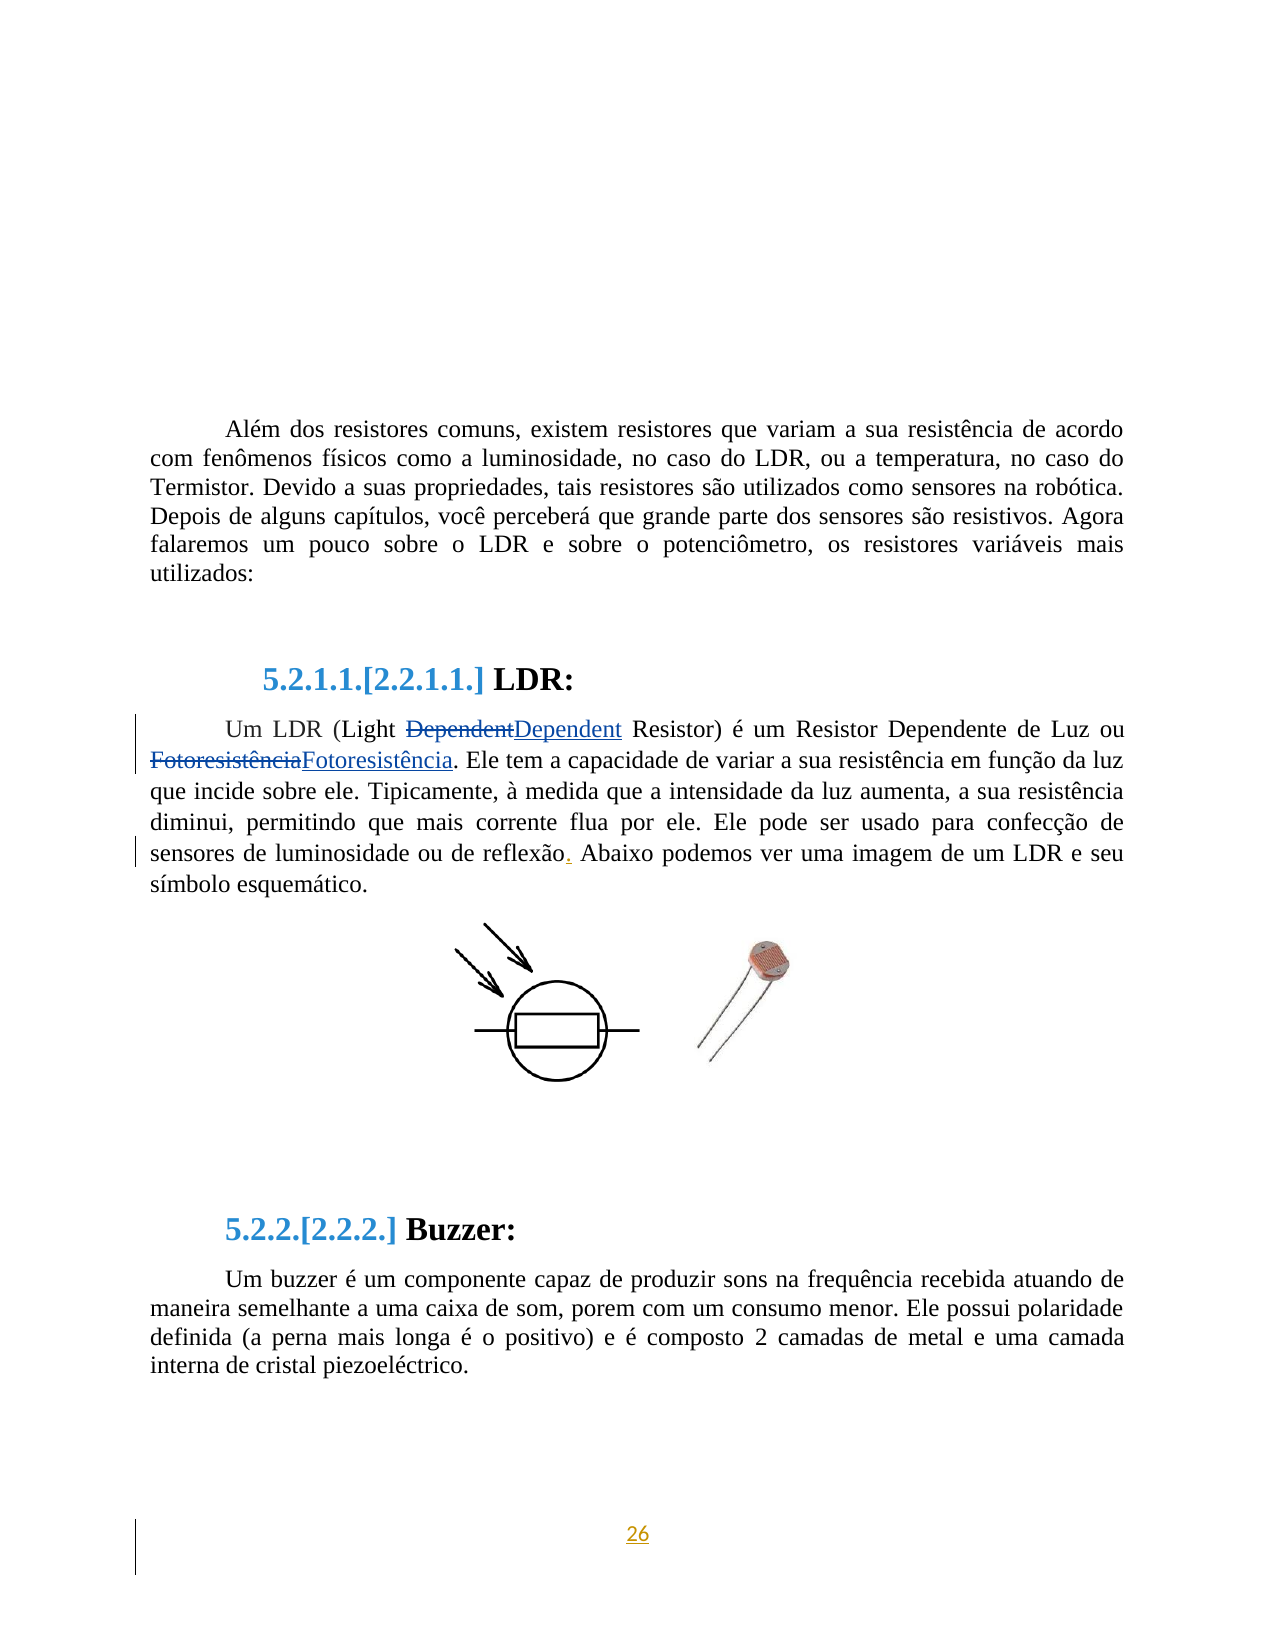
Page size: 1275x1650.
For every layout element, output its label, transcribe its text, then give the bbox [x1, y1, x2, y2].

picture [448, 916, 827, 1086]
list LDR: [262, 659, 1125, 697]
text Um LDR (Light Resistor) é um Resistor Dependente de Luz ou . Ele tem a capacidade de variar a sua resistência em função da luz que incide sobre ele. Tipicamente, à medida que a intensidade da luz aumenta, a sua resistência diminui, permitindo que mais corrente flua por ele. Ele pode ser usado para confecção de sensores de luminosidade ou de reflexão Abaixo podemos ver uma imagem de um LDR e seu símbolo esquemático. [150, 714, 1125, 898]
text Um buzzer é um componente capaz de produzir sons na frequência recebida atuando de maneira semelhante a uma caixa de som, porem com um consumo menor. Ele possui polaridade definida (a perna mais longa é o positivo) e é composto 2 camadas de metal e uma camada interna de cristal piezoeléctrico. [150, 1264, 1125, 1379]
list Buzzer: [225, 1209, 1125, 1248]
